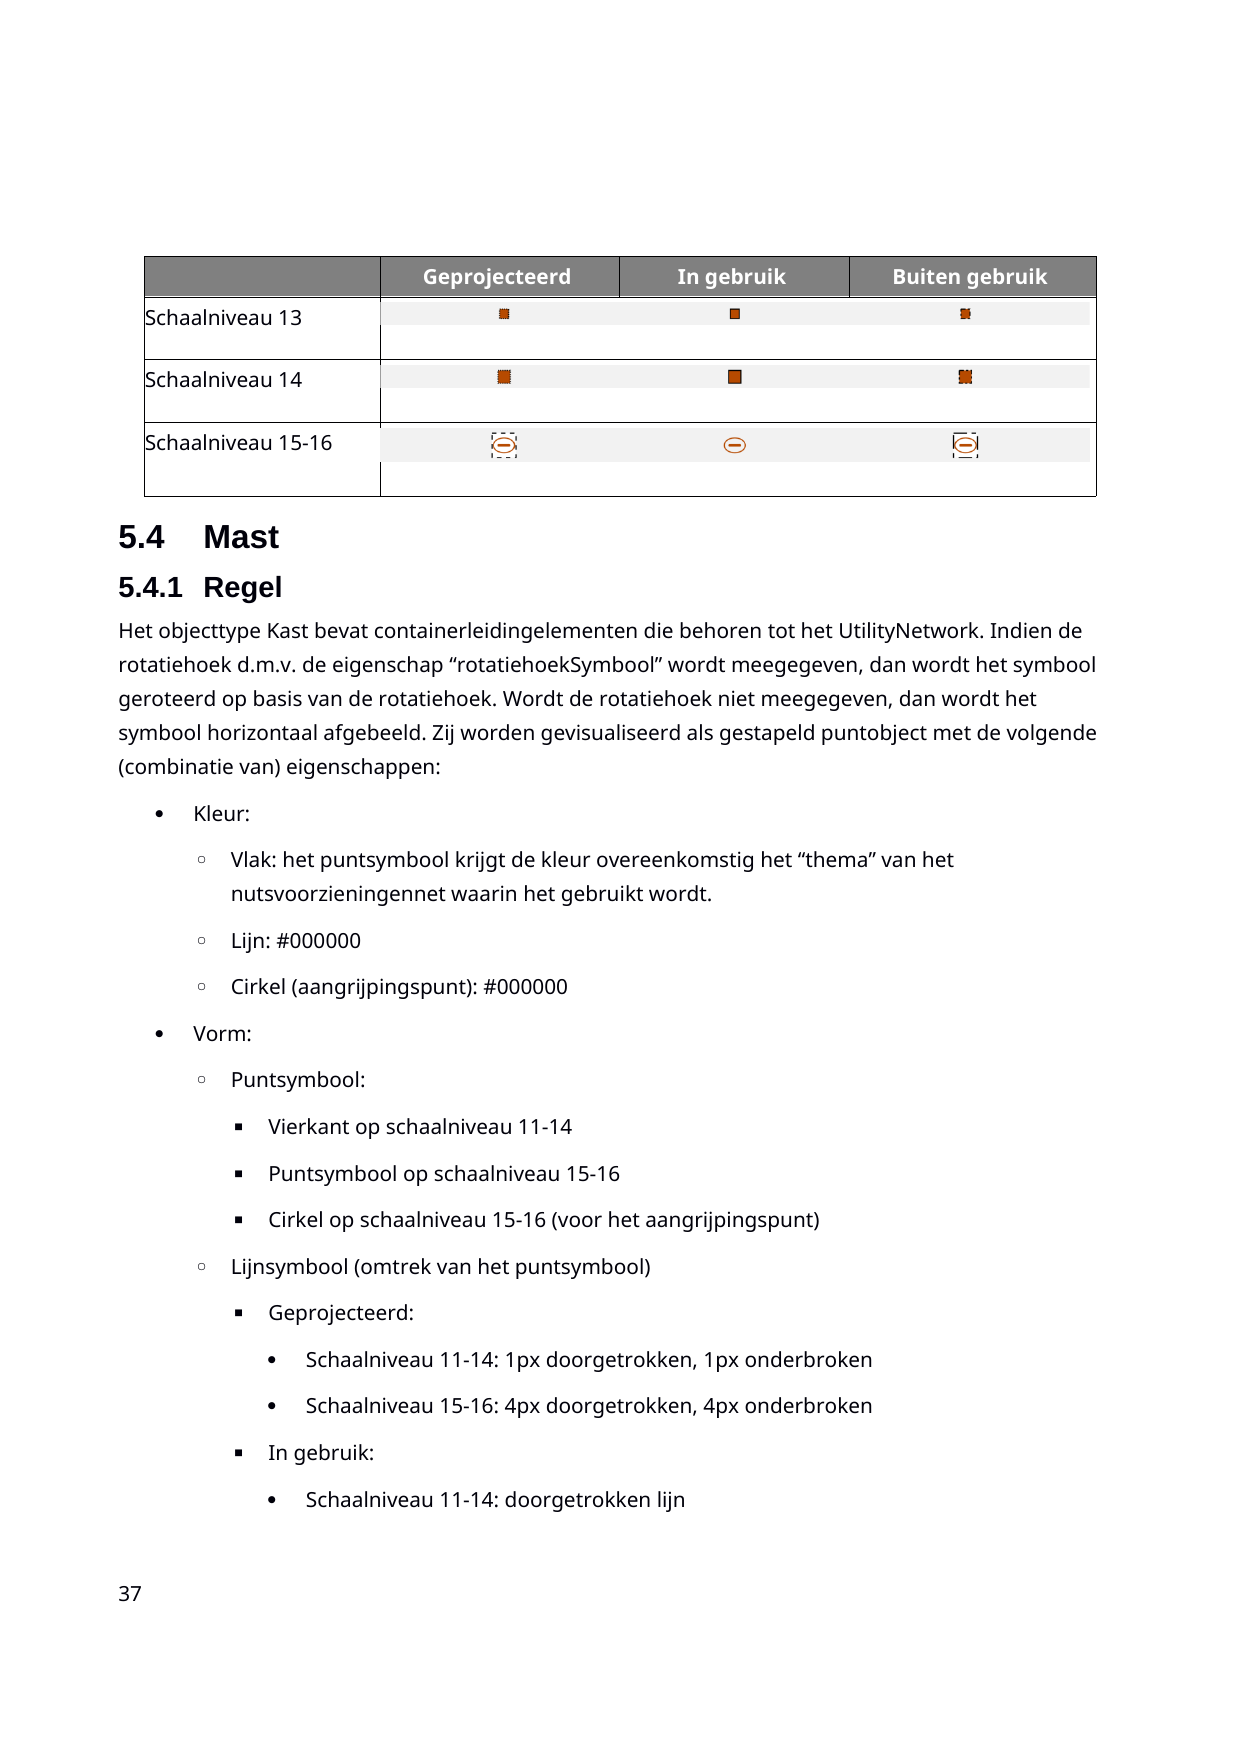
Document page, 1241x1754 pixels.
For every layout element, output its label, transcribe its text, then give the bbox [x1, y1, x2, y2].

list Cirkel (aangrijpingspunt): #000000 [193, 972, 1122, 1001]
list Schaalniveau 11-14: 1px doorgetrokken, 1px onderbroken [268, 1345, 1122, 1373]
table_header Buiten gebruik [850, 257, 1096, 296]
list Puntsymbool op schaalniveau 15-16 [231, 1159, 1122, 1187]
picture [380, 365, 1090, 388]
list Lijn: #000000 [193, 926, 1122, 954]
table_cell [381, 423, 1096, 496]
table_header Geprojecteerd [381, 257, 619, 296]
table_cell Schaalniveau 14 [145, 360, 380, 422]
table_cell Schaalniveau 13 [145, 298, 380, 359]
list Vierkant op schaalniveau 11-14 [231, 1112, 1122, 1141]
subtitle Regel [118, 570, 1122, 603]
table_cell [381, 298, 1096, 359]
subtitle Mast [118, 517, 1122, 555]
list Schaalniveau 11-14: doorgetrokken lijn [268, 1485, 1122, 1513]
table_cell [381, 360, 1096, 422]
list Cirkel op schaalniveau 15-16 (voor het aangrijpingspunt) [231, 1205, 1122, 1234]
table_header [145, 257, 380, 296]
list Vorm: [156, 1019, 1122, 1047]
list Lijnsymbool (omtrek van het puntsymbool) [193, 1252, 1122, 1280]
table_header In gebruik [620, 257, 849, 296]
list Puntsymbool: [193, 1066, 1122, 1094]
list Kleur: [156, 799, 1122, 827]
table_cell Schaalniveau 15-16 [145, 423, 380, 496]
list Vlak: het puntsymbool krijgt de kleur overeenkomstig het “thema” van het nutsvoorzieningennet waarin het gebruikt wordt. [193, 845, 1122, 908]
list In gebruik: [231, 1438, 1122, 1467]
picture [380, 428, 1090, 462]
list Geprojecteerd: [231, 1298, 1122, 1327]
picture [380, 302, 1090, 325]
list Schaalniveau 15-16: 4px doorgetrokken, 4px onderbroken [268, 1392, 1122, 1420]
text Het objecttype Kast bevat containerleidingelementen die behoren tot het UtilityNetwork. Indien de rotatiehoek d.m.v. de eigenschap “rotatiehoekSymbool” wordt meegegeven, dan wordt het symbool geroteerd op basis van de rotatiehoek. Wordt de rotatiehoek niet meegegeven, dan wordt het symbool horizontaal afgebeeld. Zij worden gevisualiseerd als gestapeld puntobject met de volgende (combinatie van) eigenschappen: [118, 616, 1122, 781]
